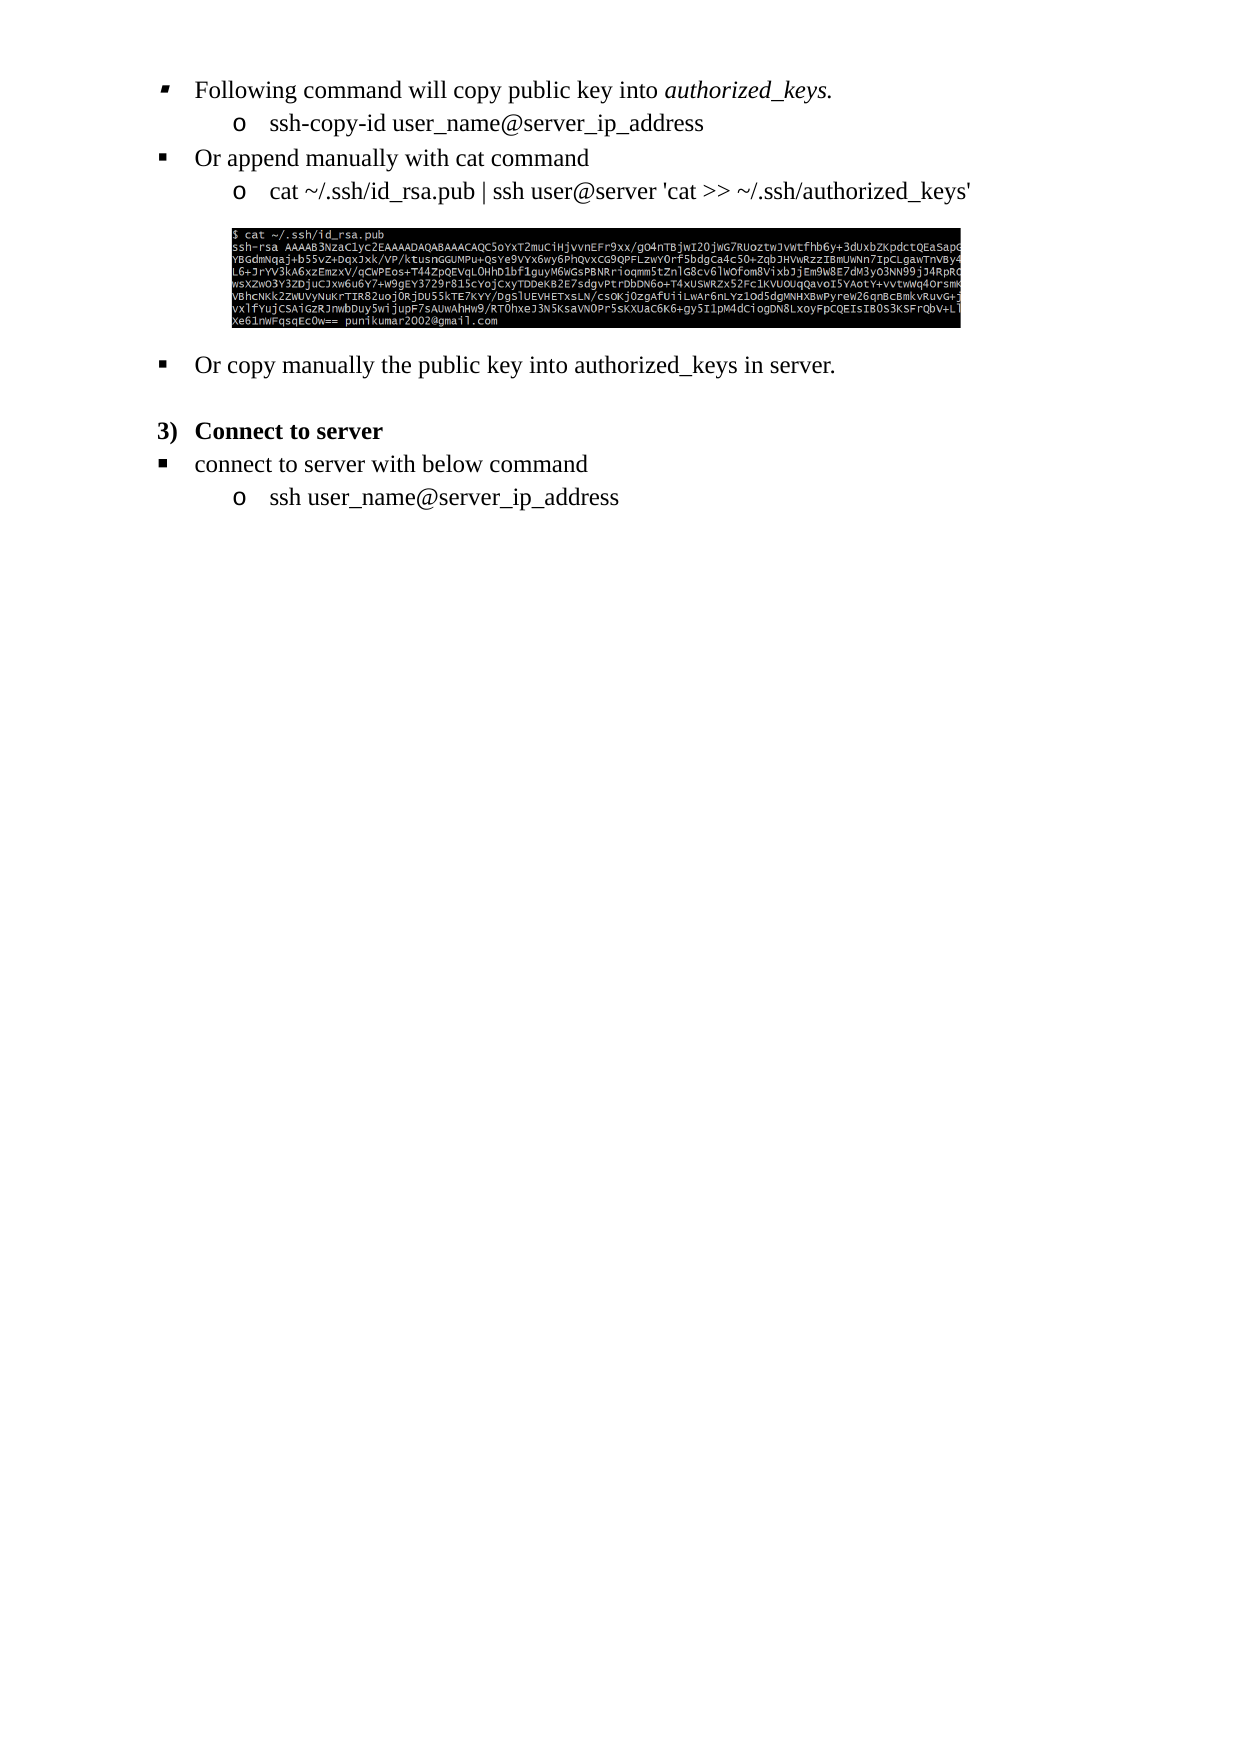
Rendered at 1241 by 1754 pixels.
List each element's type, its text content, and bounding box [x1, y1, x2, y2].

list cat ~/.ssh/id_rsa.pub | ssh user@server 'cat >> ~/.ssh/authorized_keys' [232, 176, 1165, 207]
list Following command will copy public key into authorized_keys. [157, 75, 1165, 104]
list ssh user_name@server_ip_address [232, 482, 1165, 513]
list connect to server with below command [157, 449, 1165, 478]
list ssh-copy-id user_name@server_ip_address [232, 108, 1165, 139]
list Or copy manually the public key into authorized_keys in server. [157, 350, 1165, 378]
picture [231, 228, 961, 328]
list Connect to server [157, 416, 1165, 444]
list Or append manually with cat command [157, 143, 1165, 172]
